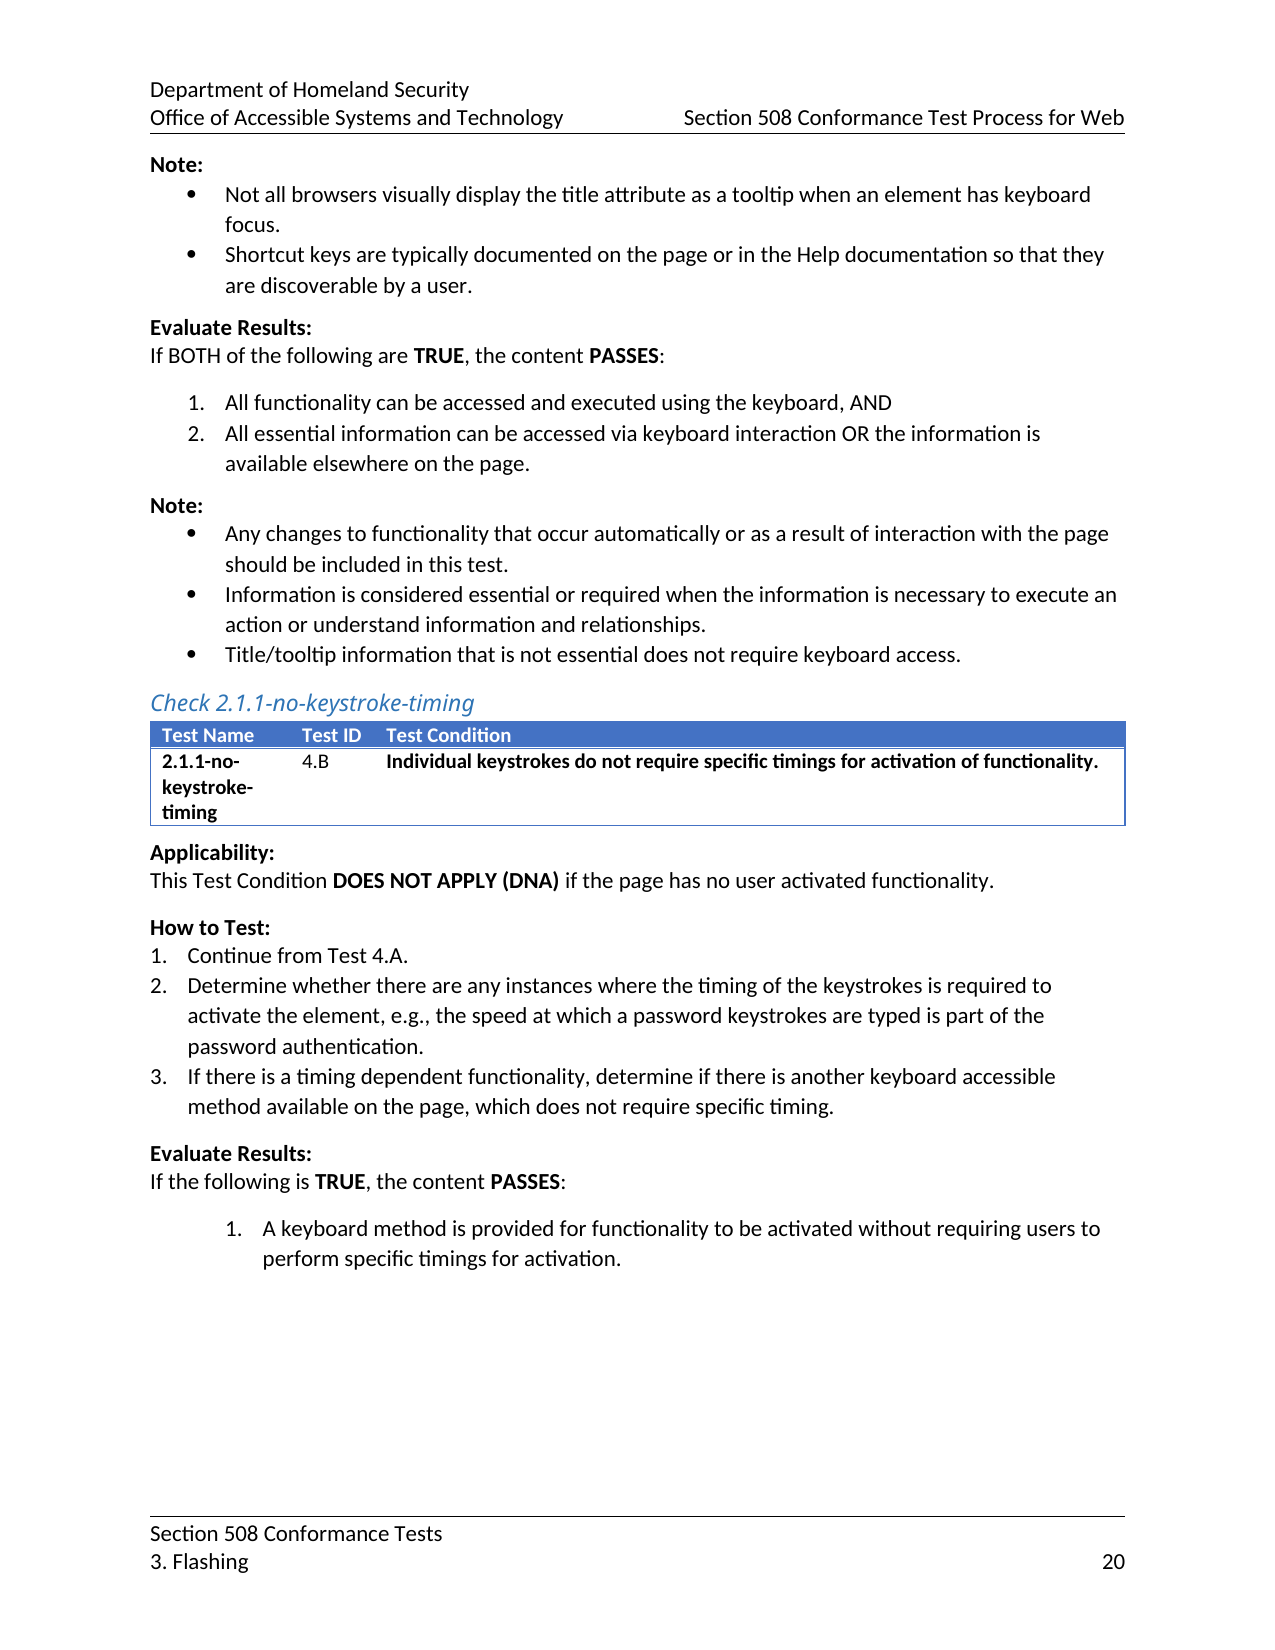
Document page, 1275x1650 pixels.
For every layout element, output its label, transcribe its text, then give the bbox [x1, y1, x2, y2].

table_cell Individual keystrokes do not require specific timings for activation of functionality. [375, 749, 1124, 825]
table_header Test Name [151, 722, 291, 747]
list If there is a timing dependent functionality, determine if there is another keyboard accessible method available on the page, which does not require specific timing. [150, 1062, 1125, 1120]
list Information is considered essential or required when the information is necessary to execute an action or understand information and relationships. [187, 580, 1125, 638]
list All functionality can be accessed and executed using the keyboard, AND [187, 388, 1125, 416]
list Shortcut keys are typically documented on the page or in the Help documentation so that they are discoverable by a user. [187, 241, 1125, 299]
list Not all browsers visually display the title attribute as a tooltip when an element has keyboard focus. [187, 180, 1125, 238]
text If BOTH of the following are TRUE, the content PASSES: [150, 342, 1125, 369]
subtitle Evaluate Results: [150, 1139, 1125, 1167]
list Any changes to functionality that occur automatically or as a result of interaction with the page should be included in this test. [187, 519, 1125, 578]
table_cell 4.B [291, 749, 375, 825]
list A keyboard method is provided for functionality to be activated without requiring users to perform specific timings for activation. [225, 1214, 1125, 1272]
subtitle Note: [150, 492, 1125, 519]
table_header Test Condition [375, 722, 1124, 747]
table_cell 2.1.1-no-keystroke-timing [151, 749, 291, 825]
table_header Test ID [291, 722, 375, 747]
subtitle Evaluate Results: [150, 313, 1125, 342]
list Determine whether there are any instances where the timing of the keystrokes is required to activate the element, e.g., the speed at which a password keystrokes are typed is part of the password authentication. [150, 971, 1125, 1060]
list Continue from Test 4.A. [150, 941, 1125, 969]
text If the following is TRUE, the content PASSES: [150, 1167, 1125, 1195]
list Title/tooltip information that is not essential does not require keyboard access. [187, 640, 1125, 668]
text Note: [150, 150, 1125, 178]
subtitle Check 2.1.1-no-keystroke-timing [150, 687, 1125, 718]
list All essential information can be accessed via keyboard interaction OR the information is available elsewhere on the page. [187, 419, 1125, 477]
subtitle Applicability: [150, 838, 1125, 866]
text This Test Condition DOES NOT APPLY (DNA) if the page has no user activated functionality. [150, 866, 1125, 894]
subtitle How to Test: [150, 913, 1125, 941]
